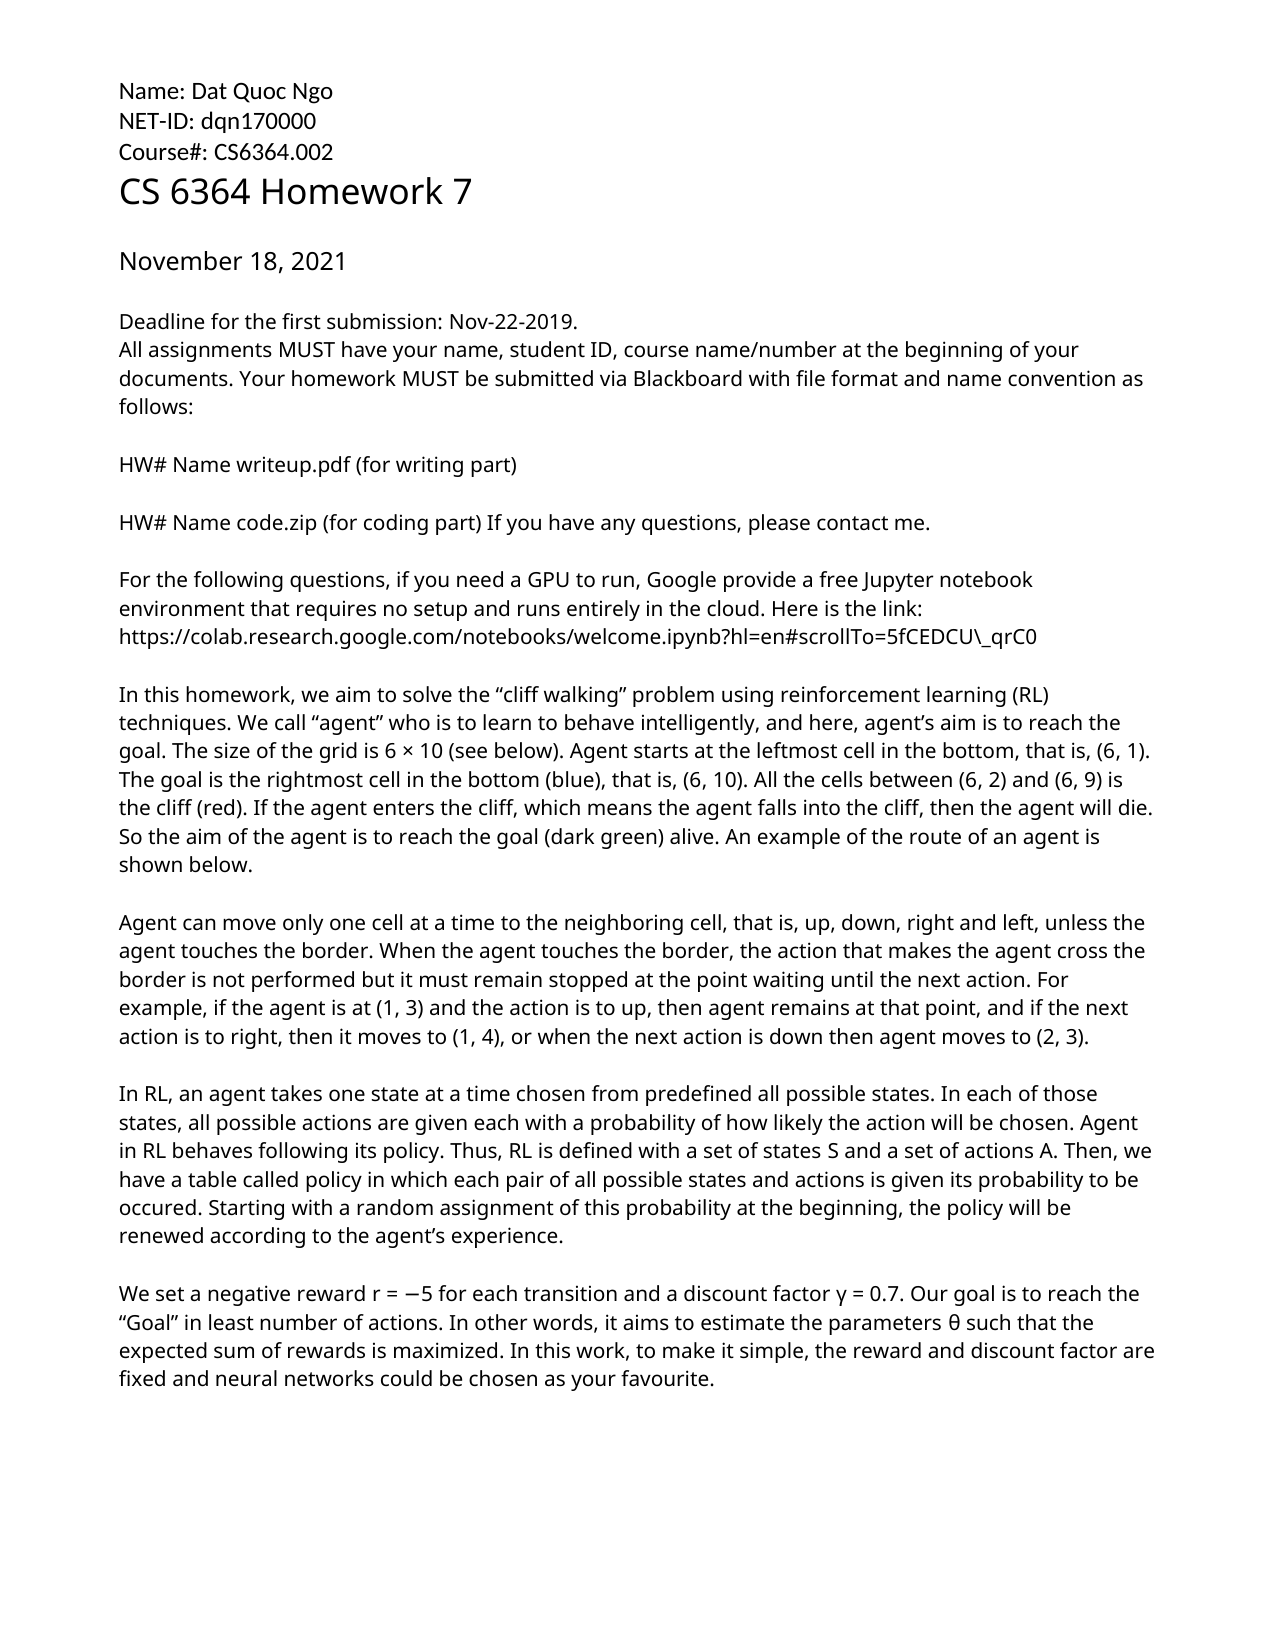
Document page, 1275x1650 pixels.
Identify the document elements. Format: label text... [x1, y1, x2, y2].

text For the following questions, if you need a GPU to run, Google provide a free Jupyter notebook environment that requires no setup and runs entirely in the cloud. Here is the link: https://colab.research.google.com/notebooks/welcome.ipynb?hl=en#scrollTo=5fCEDCU\_qrC0 [118, 565, 1156, 651]
text Deadline for the first submission: Nov-22-2019. All assignments MUST have your name, student ID, course name/number at the beginning of your documents. Your homework MUST be submitted via Blackboard with file format and name convention as follows: [118, 307, 1156, 421]
text November 18, 2021 [118, 244, 1156, 278]
text HW# Name code.zip (for coding part) If you have any questions, please contact me. [118, 508, 1156, 536]
text CS 6364 Homework 7 [118, 167, 1156, 215]
text In RL, an agent takes one state at a time chosen from predefined all possible states. In each of those states, all possible actions are given each with a probability of how likely the action will be chosen. Agent in RL behaves following its policy. Thus, RL is defined with a set of states S and a set of actions A. Then, we have a table called policy in which each pair of all possible states and actions is given its probability to be occured. Starting with a random assignment of this probability at the beginning, the policy will be renewed according to the agent’s experience. [118, 1079, 1156, 1250]
text Agent can move only one cell at a time to the neighboring cell, that is, up, down, right and left, unless the agent touches the border. When the agent touches the border, the action that makes the agent cross the border is not performed but it must remain stopped at the point waiting until the next action. For example, if the agent is at (1, 3) and the action is to up, then agent remains at that point, and if the next action is to right, then it moves to (1, 4), or when the next action is down then agent moves to (2, 3). [118, 908, 1156, 1050]
text HW# Name writeup.pdf (for writing part) [118, 450, 1156, 478]
text We set a negative reward r = −5 for each transition and a discount factor γ = 0.7. Our goal is to reach the “Goal” in least number of actions. In other words, it aims to estimate the parameters θ such that the expected sum of rewards is maximized. In this work, to make it simple, the reward and discount factor are fixed and neural networks could be chosen as your favourite. [118, 1279, 1156, 1393]
text In this homework, we aim to solve the “cliff walking” problem using reinforcement learning (RL) techniques. We call “agent” who is to learn to behave intelligently, and here, agent’s aim is to reach the goal. The size of the grid is 6 × 10 (see below). Agent starts at the leftmost cell in the bottom, that is, (6, 1). The goal is the rightmost cell in the bottom (blue), that is, (6, 10). All the cells between (6, 2) and (6, 9) is the cliff (red). If the agent enters the cliff, which means the agent falls into the cliff, then the agent will die. So the aim of the agent is to reach the goal (dark green) alive. An example of the route of an agent is shown below. [118, 680, 1156, 879]
